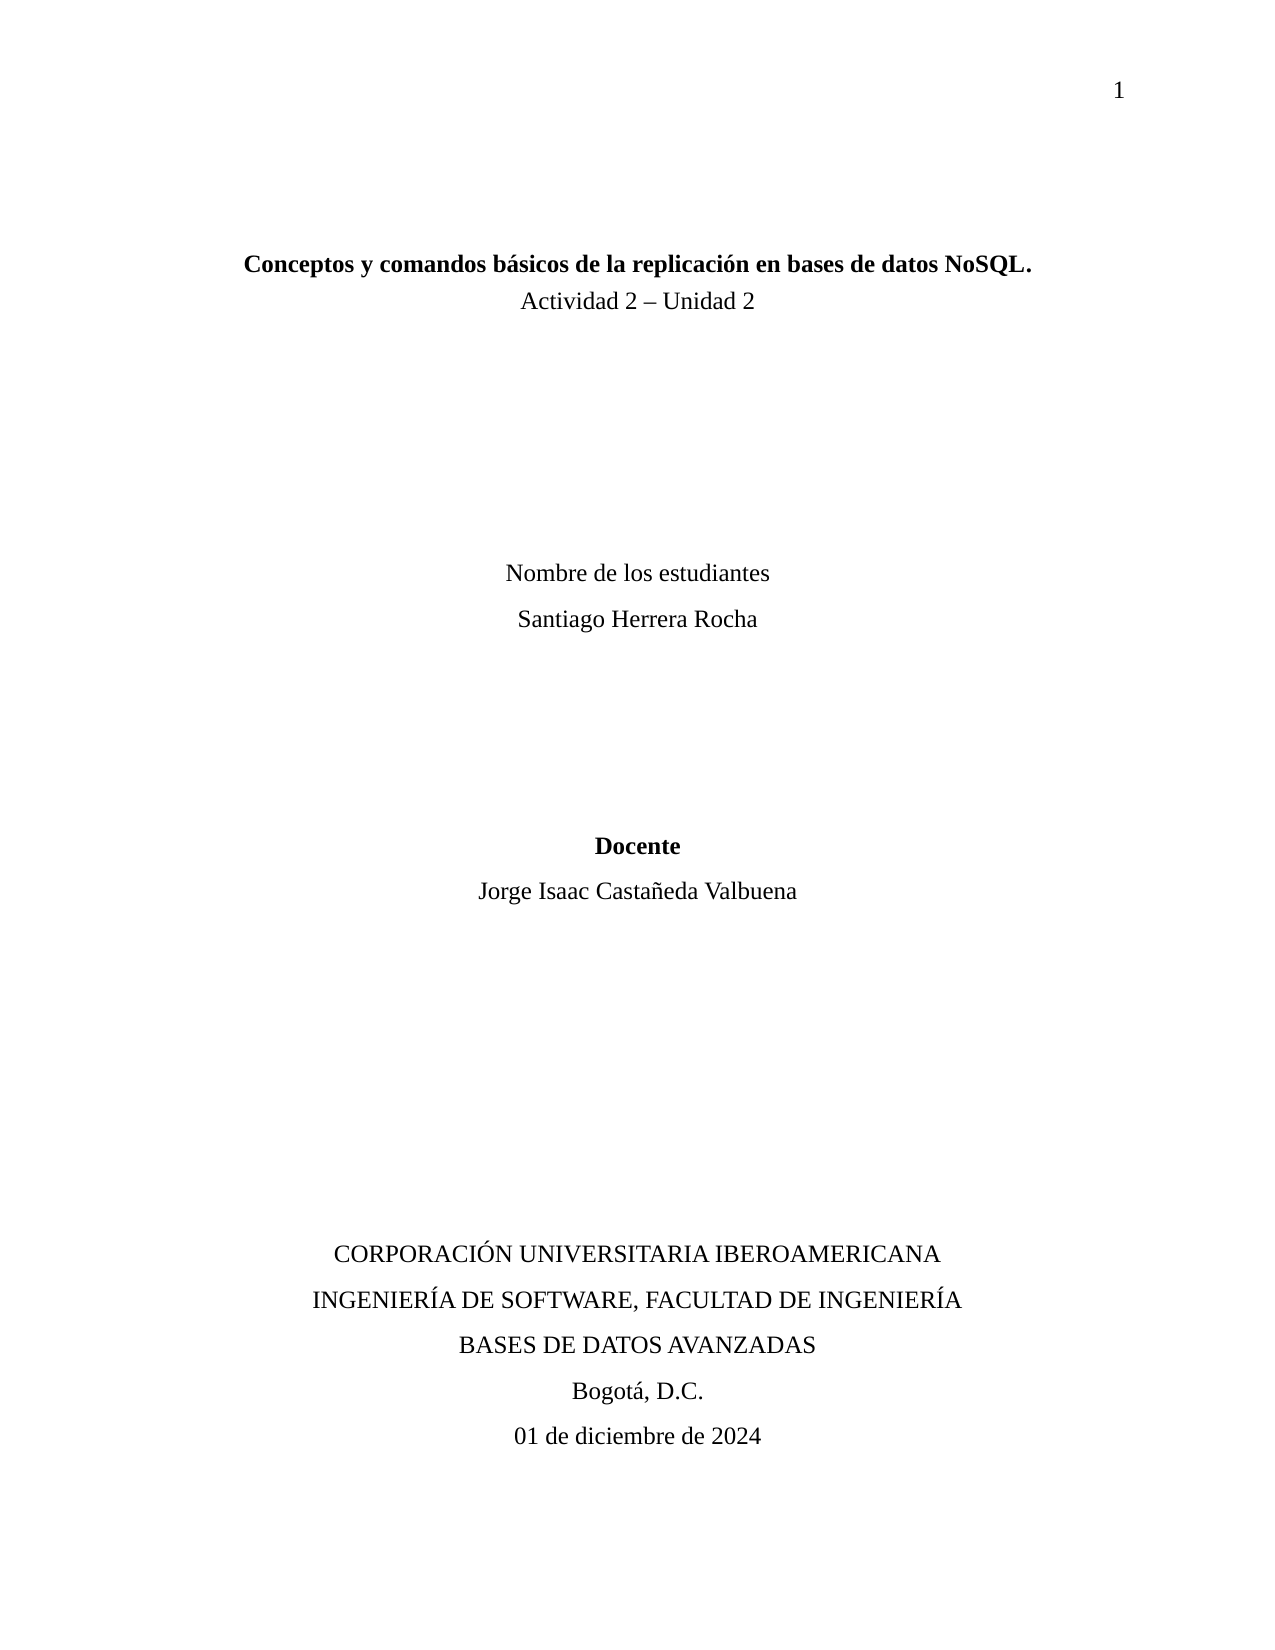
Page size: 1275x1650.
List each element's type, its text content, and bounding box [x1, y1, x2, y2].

text 01 de diciembre [150, 1421, 1125, 1450]
text Docente [150, 831, 1125, 859]
text Actividad 2 – 2 [150, 286, 1125, 314]
text . [150, 1376, 1125, 1404]
